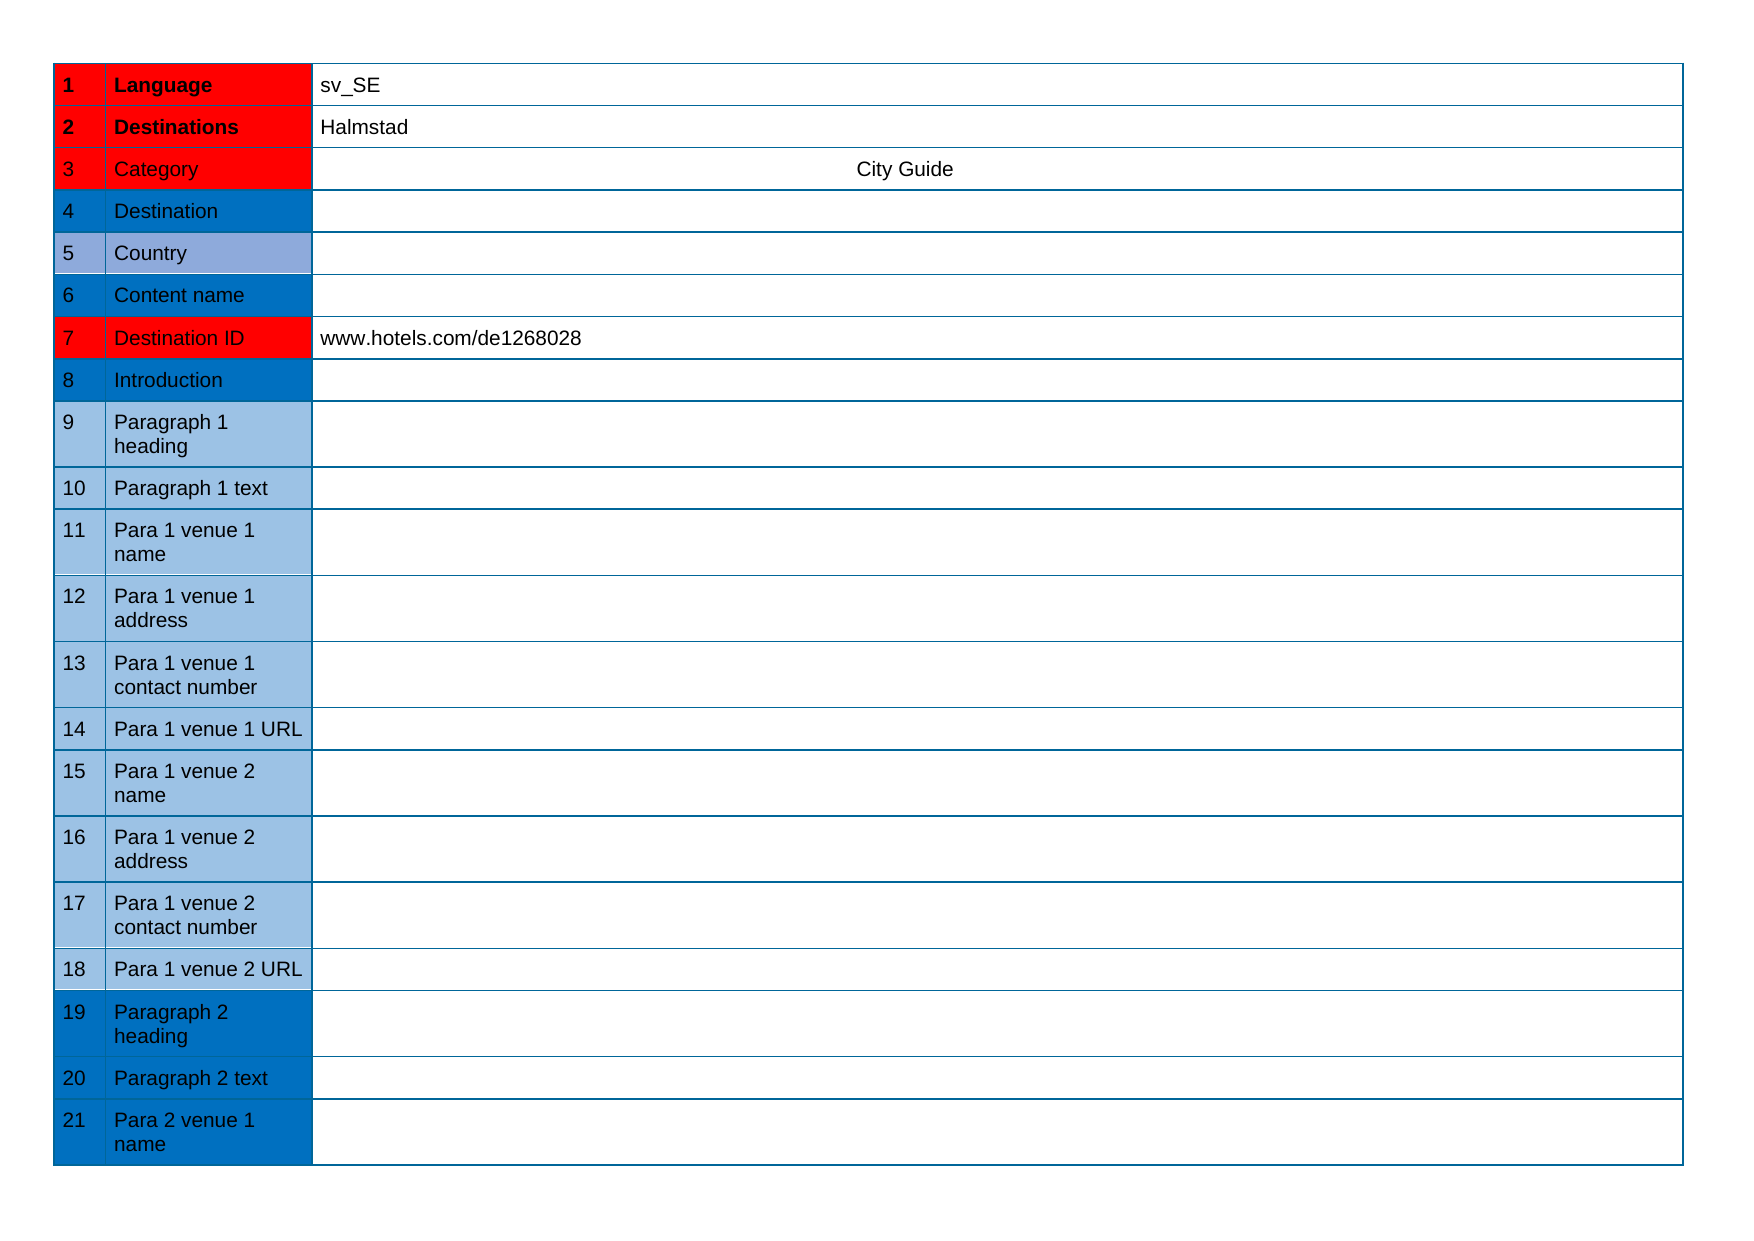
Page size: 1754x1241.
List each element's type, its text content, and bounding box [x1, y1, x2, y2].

table_cell [313, 817, 1682, 881]
table_cell 12 [55, 576, 105, 641]
table_cell 18 [55, 949, 105, 989]
table_cell [313, 751, 1682, 815]
table_cell Para 2 venue 1 name [106, 1100, 311, 1164]
table_cell [313, 642, 1682, 707]
table_cell www.hotels.com/de1268028 [313, 317, 1682, 358]
table_cell Paragraph 1 heading [106, 402, 311, 466]
table_cell Paragraph 2 text [106, 1057, 311, 1098]
table_cell [313, 468, 1682, 508]
table_cell Country [106, 233, 311, 273]
table_cell [313, 708, 1682, 749]
table_header sv_SE [313, 64, 1682, 105]
table_header 1 [55, 64, 105, 105]
table_cell [313, 233, 1682, 273]
table_cell 7 [55, 317, 105, 358]
table_cell Category [106, 148, 311, 189]
table_cell [313, 576, 1682, 641]
table_cell 19 [55, 991, 105, 1056]
table_cell Destinations [106, 106, 311, 147]
table_cell [313, 949, 1682, 989]
table_cell Paragraph 2 heading [106, 991, 311, 1056]
table_cell [313, 275, 1682, 316]
table_cell Halmstad [313, 106, 1682, 147]
table_cell [313, 402, 1682, 466]
table_cell Para 1 venue 1 address [106, 576, 311, 641]
table_cell 5 [55, 233, 105, 273]
table_cell Para 1 venue 2 address [106, 817, 311, 881]
table_cell 8 [55, 360, 105, 400]
table_cell 11 [55, 510, 105, 574]
table_cell City Guide [313, 148, 1682, 189]
table_cell 16 [55, 817, 105, 881]
table_cell 9 [55, 402, 105, 466]
table_cell Para 1 venue 2 URL [106, 949, 311, 989]
table_cell [313, 510, 1682, 574]
table_cell [313, 360, 1682, 400]
table_cell Introduction [106, 360, 311, 400]
table_header Language [106, 64, 311, 105]
table_cell Paragraph 1 text [106, 468, 311, 508]
table_cell Para 1 venue 1 URL [106, 708, 311, 749]
table_cell Para 1 venue 2 name [106, 751, 311, 815]
table_cell 4 [55, 191, 105, 231]
table_cell 3 [55, 148, 105, 189]
table_cell Destination [106, 191, 311, 231]
table_cell 13 [55, 642, 105, 707]
table_cell 14 [55, 708, 105, 749]
table_cell Para 1 venue 1 contact number [106, 642, 311, 707]
table_cell 6 [55, 275, 105, 316]
table_cell 17 [55, 883, 105, 947]
table_cell [313, 191, 1682, 231]
table_cell Para 1 venue 1 name [106, 510, 311, 574]
table_cell 15 [55, 751, 105, 815]
table_cell [313, 991, 1682, 1056]
table_cell 2 [55, 106, 105, 147]
table_cell Para 1 venue 2 contact number [106, 883, 311, 947]
table_cell [313, 1100, 1682, 1164]
table_cell 21 [55, 1100, 105, 1164]
table_cell Destination ID [106, 317, 311, 358]
table_cell [313, 1057, 1682, 1098]
table_cell Content name [106, 275, 311, 316]
table_cell 10 [55, 468, 105, 508]
table_cell [313, 883, 1682, 947]
table_cell 20 [55, 1057, 105, 1098]
